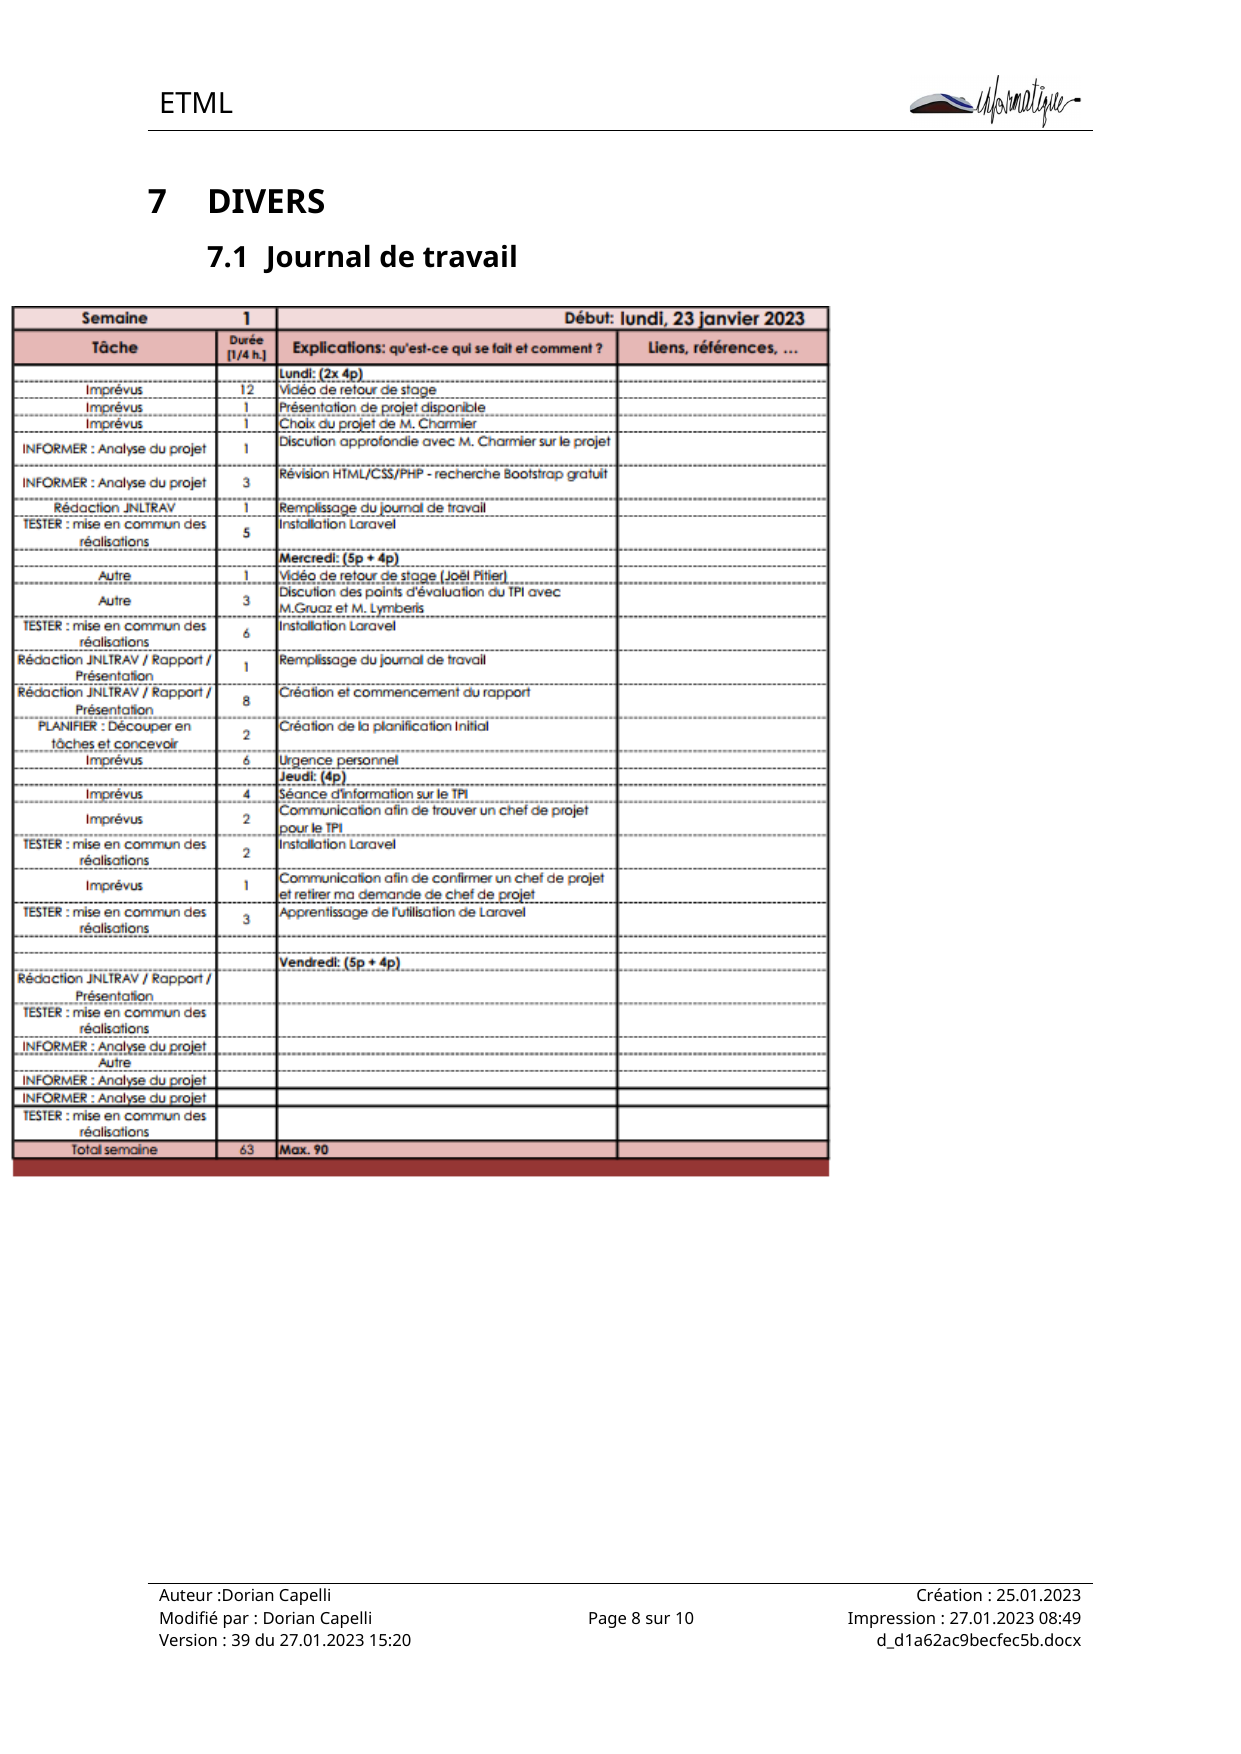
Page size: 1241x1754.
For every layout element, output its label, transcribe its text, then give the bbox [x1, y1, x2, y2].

picture [0, 306, 1241, 1184]
subtitle Journal de travail [207, 236, 1092, 276]
picture [909, 75, 1082, 128]
subtitle Divers [148, 178, 1092, 223]
